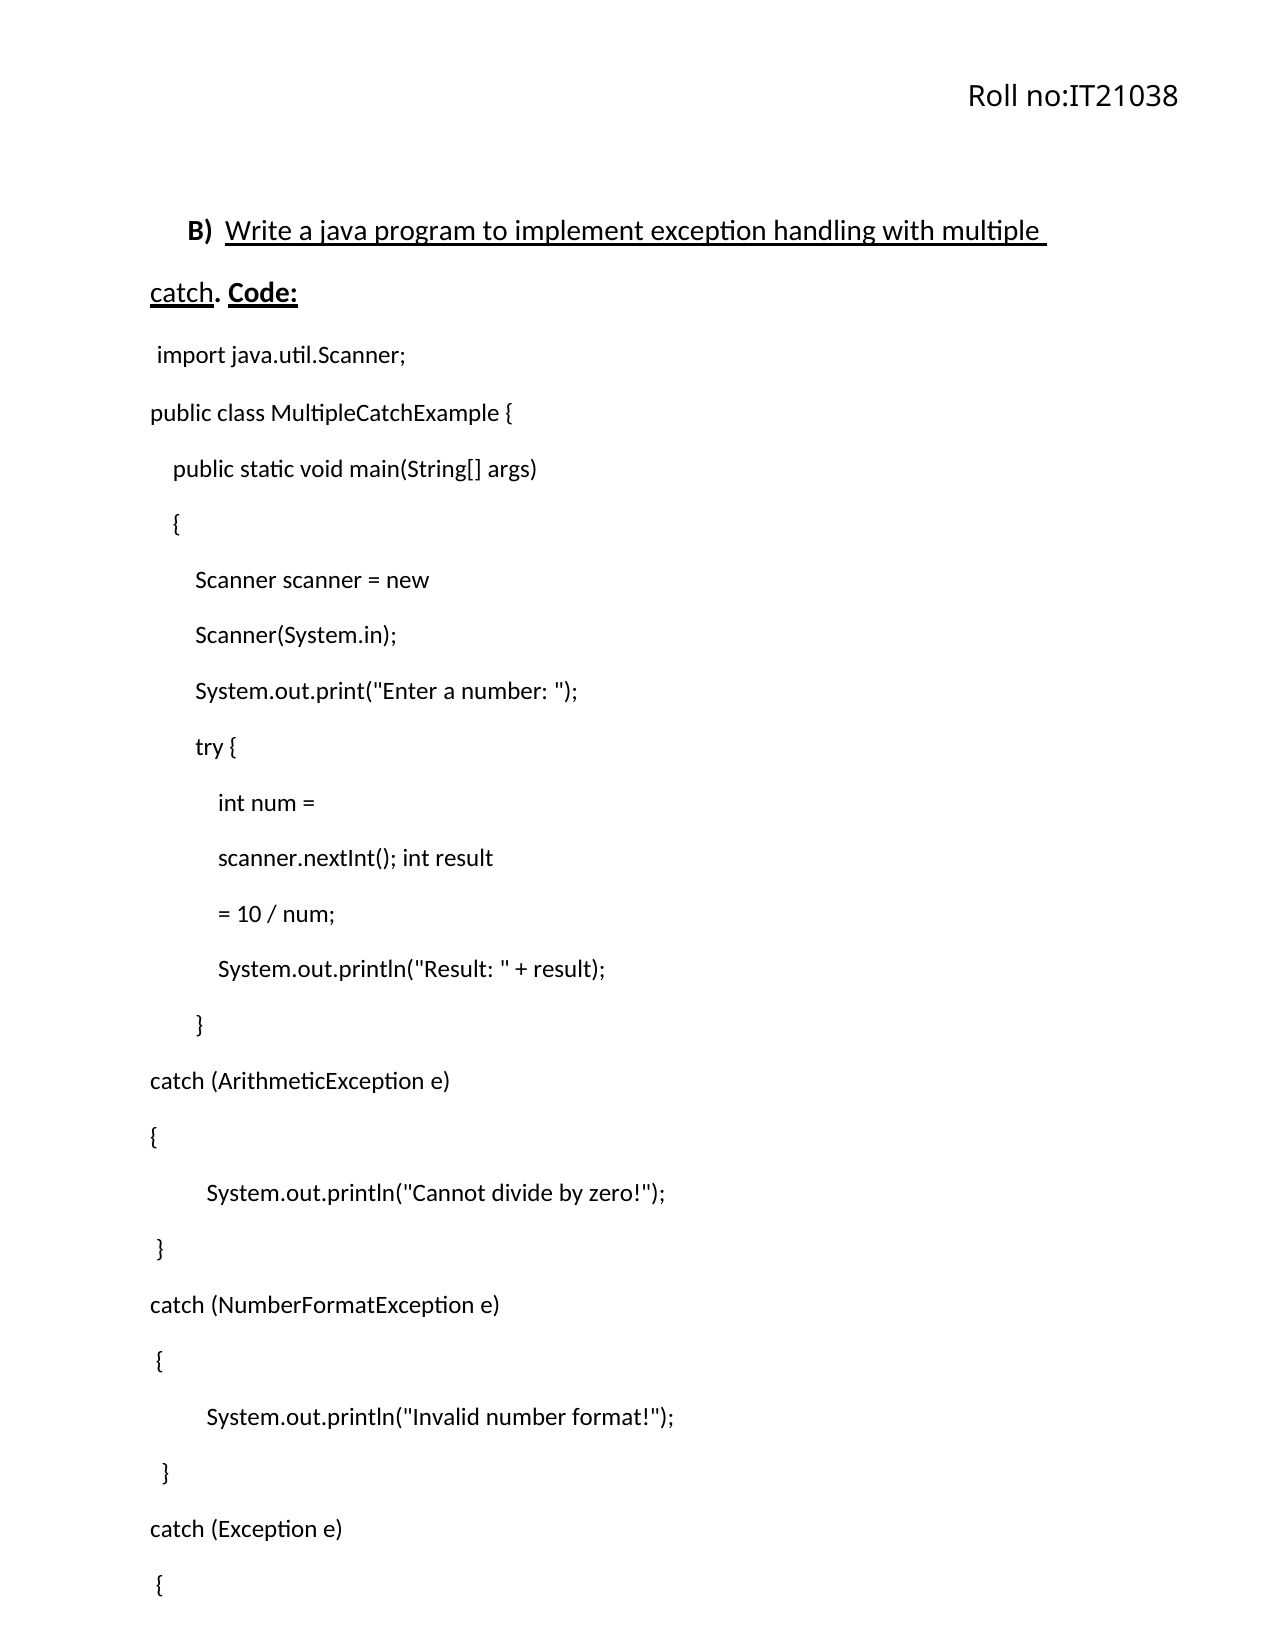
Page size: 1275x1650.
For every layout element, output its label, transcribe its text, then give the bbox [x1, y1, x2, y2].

text { [156, 1569, 1214, 1599]
text catch (ArithmeticException e) [150, 1065, 1214, 1096]
list Write a java program to implement exception handling with multiple catch. Code: [150, 212, 1112, 309]
text catch (Exception e) [150, 1513, 1214, 1543]
text } [161, 1457, 1214, 1487]
text System.out.println("Invalid number format!"); [206, 1401, 1214, 1432]
text catch (NumberFormatException e) [150, 1289, 1214, 1320]
text public class MultipleCatchExample { public static void main(String[] args) { [150, 397, 550, 539]
text try { [195, 731, 1214, 761]
text import java.util.Scanner; [157, 340, 1214, 370]
text System.out.println("Cannot divide by zero!"); [206, 1177, 1214, 1208]
text } [156, 1233, 1214, 1264]
text Scanner scanner = new Scanner(System.in); System.out.print("Enter a number: "); [195, 564, 636, 706]
text System.out.println("Result: " + result); [218, 953, 1214, 984]
text { [156, 1345, 1214, 1376]
text int num = scanner.nextInt(); int result = 10 / num; [218, 787, 498, 928]
text } [195, 1009, 1214, 1040]
text { [150, 1121, 1214, 1152]
